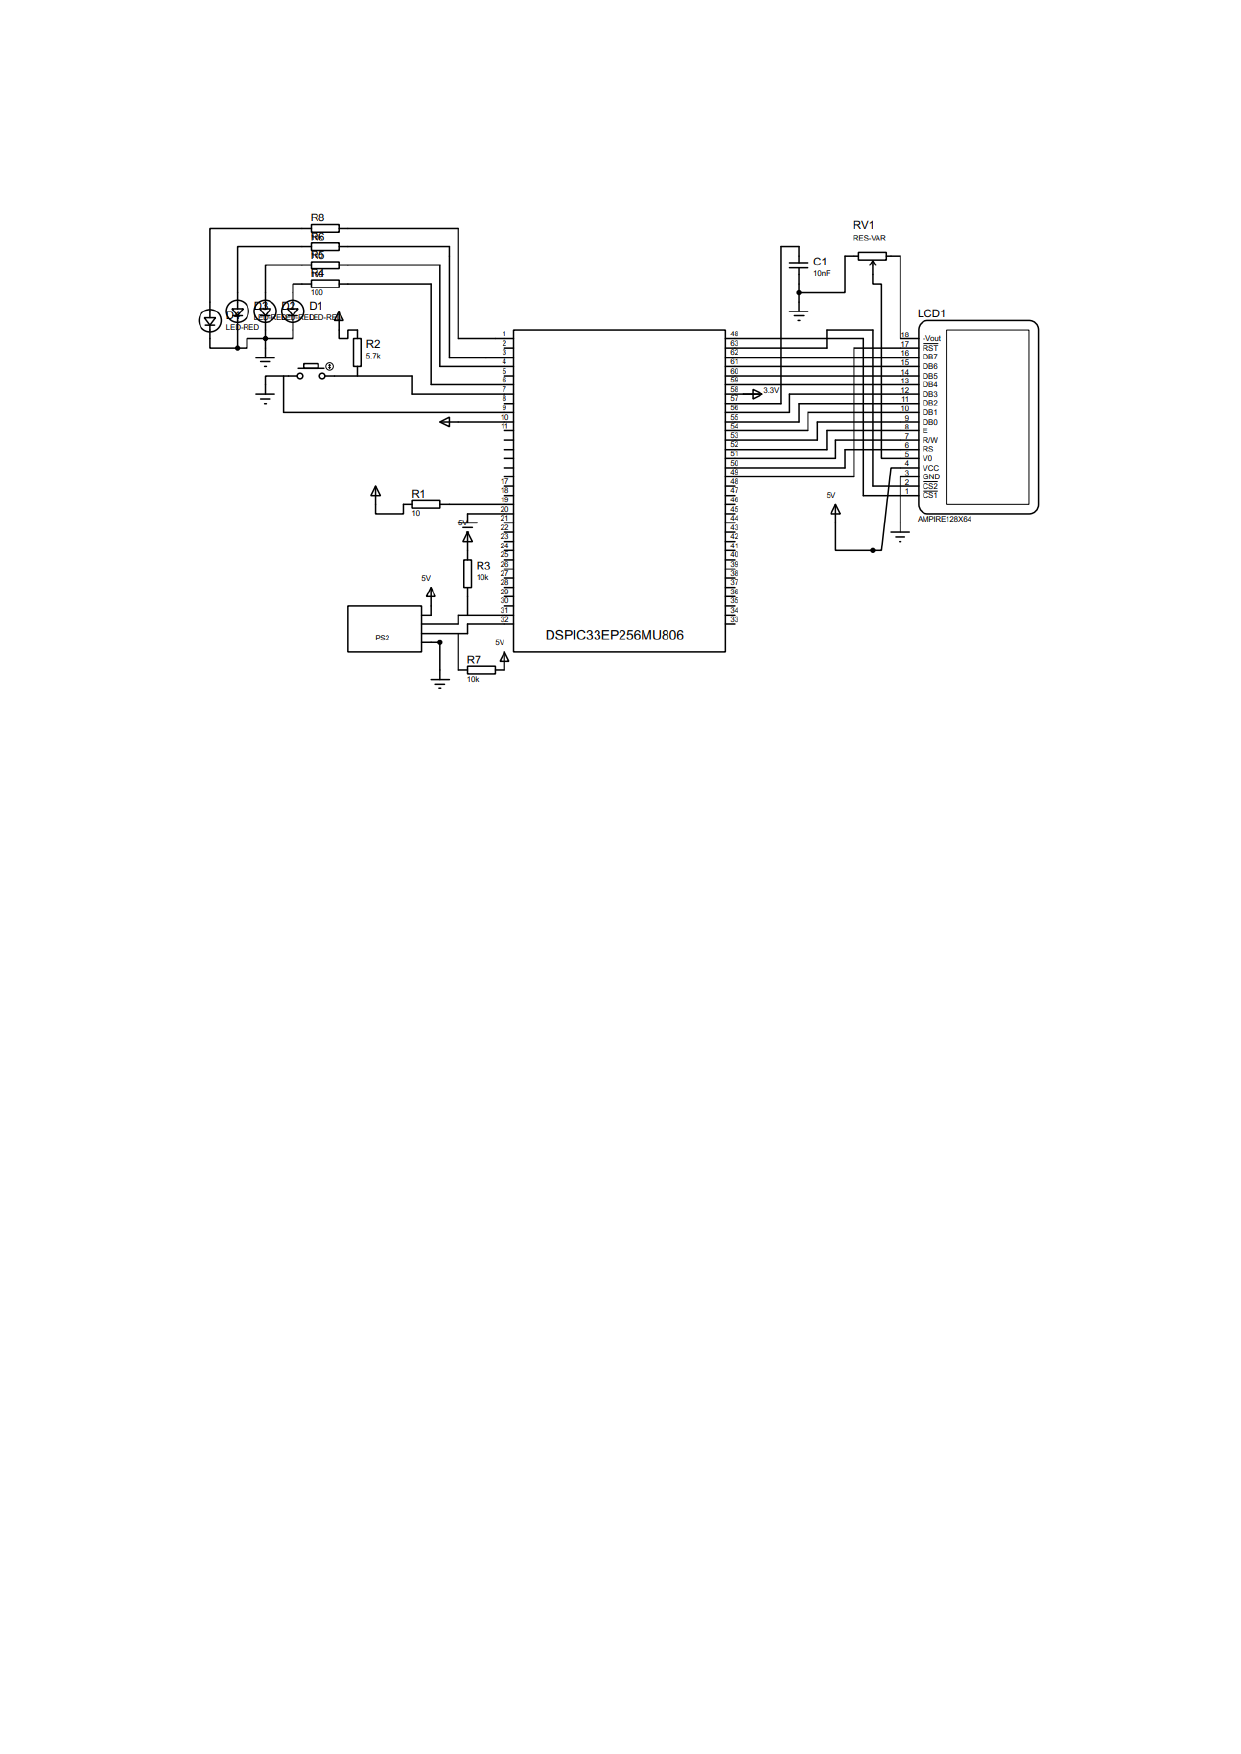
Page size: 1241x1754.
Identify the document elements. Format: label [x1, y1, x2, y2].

picture [177, 147, 1063, 710]
